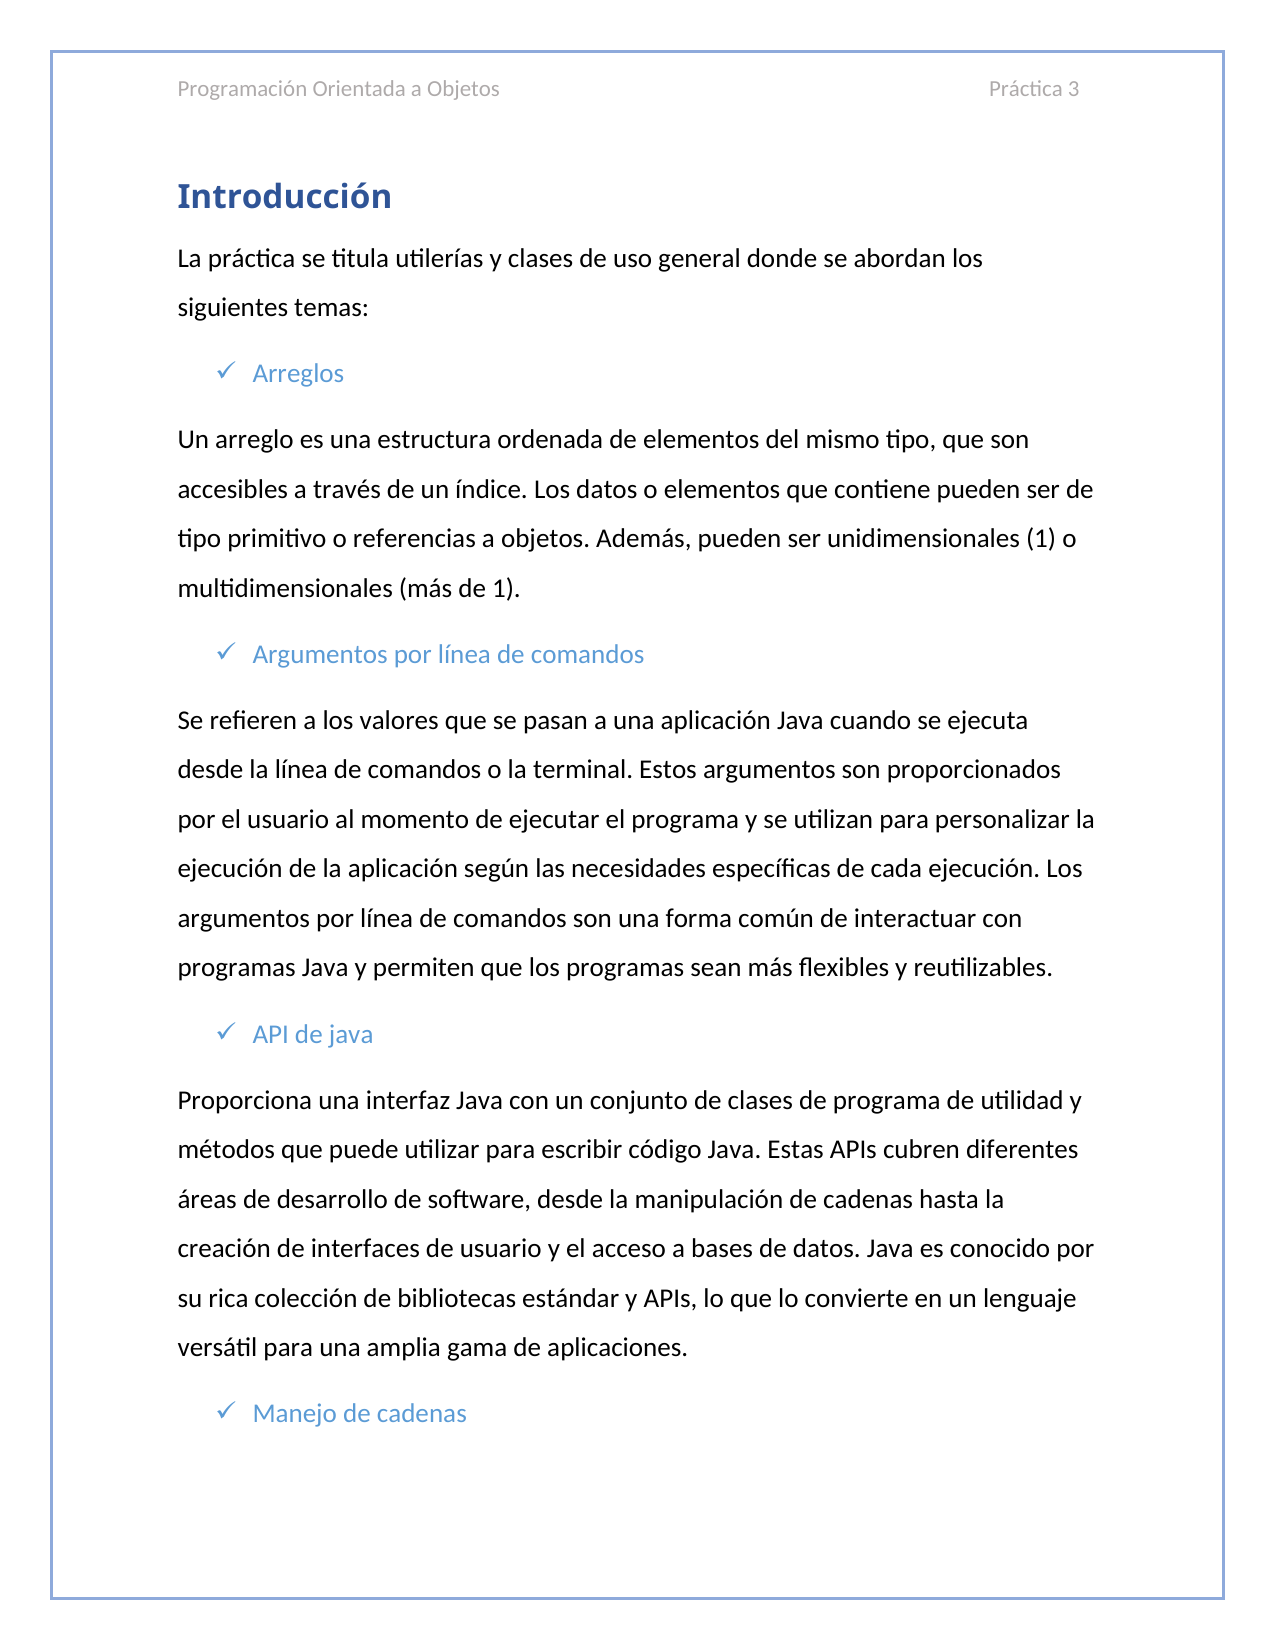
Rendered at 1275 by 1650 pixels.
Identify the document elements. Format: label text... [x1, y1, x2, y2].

text Un arreglo es una estructura ordenada de elementos del mismo tipo, que son accesibles a través de un índice. Los datos o elementos que contiene pueden ser de tipo primitivo o referencias a objetos. Además, pueden ser unidimensionales (1) o multidimensionales (más de 1). [177, 422, 1098, 604]
list Arreglos [215, 356, 1098, 389]
list Manejo de cadenas [215, 1396, 1098, 1429]
text La práctica se titula utilerías y clases de uso general donde se abordan los siguientes temas: [177, 241, 1098, 323]
text Proporciona una interfaz Java con un conjunto de clases de programa de utilidad y métodos que puede utilizar para escribir código Java. Estas APIs cubren diferentes áreas de desarrollo de software, desde la manipulación de cadenas hasta la creación de interfaces de usuario y el acceso a bases de datos. Java es conocido por su rica colección de bibliotecas estándar y APIs, lo que lo convierte en un lenguaje versátil para una amplia gama de aplicaciones. [177, 1083, 1098, 1363]
text Se refieren a los valores que se pasan a una aplicación Java cuando se ejecuta desde la línea de comandos o la terminal. Estos argumentos son proporcionados por el usuario al momento de ejecutar el programa y se utilizan para personalizar la ejecución de la aplicación según las necesidades específicas de cada ejecución. Los argumentos por línea de comandos son una forma común de interactuar con programas Java y permiten que los programas sean más flexibles y reutilizables. [177, 703, 1098, 984]
list API de java [215, 1017, 1098, 1050]
subtitle Introducción [177, 173, 1098, 218]
list Argumentos por línea de comandos [215, 637, 1098, 670]
